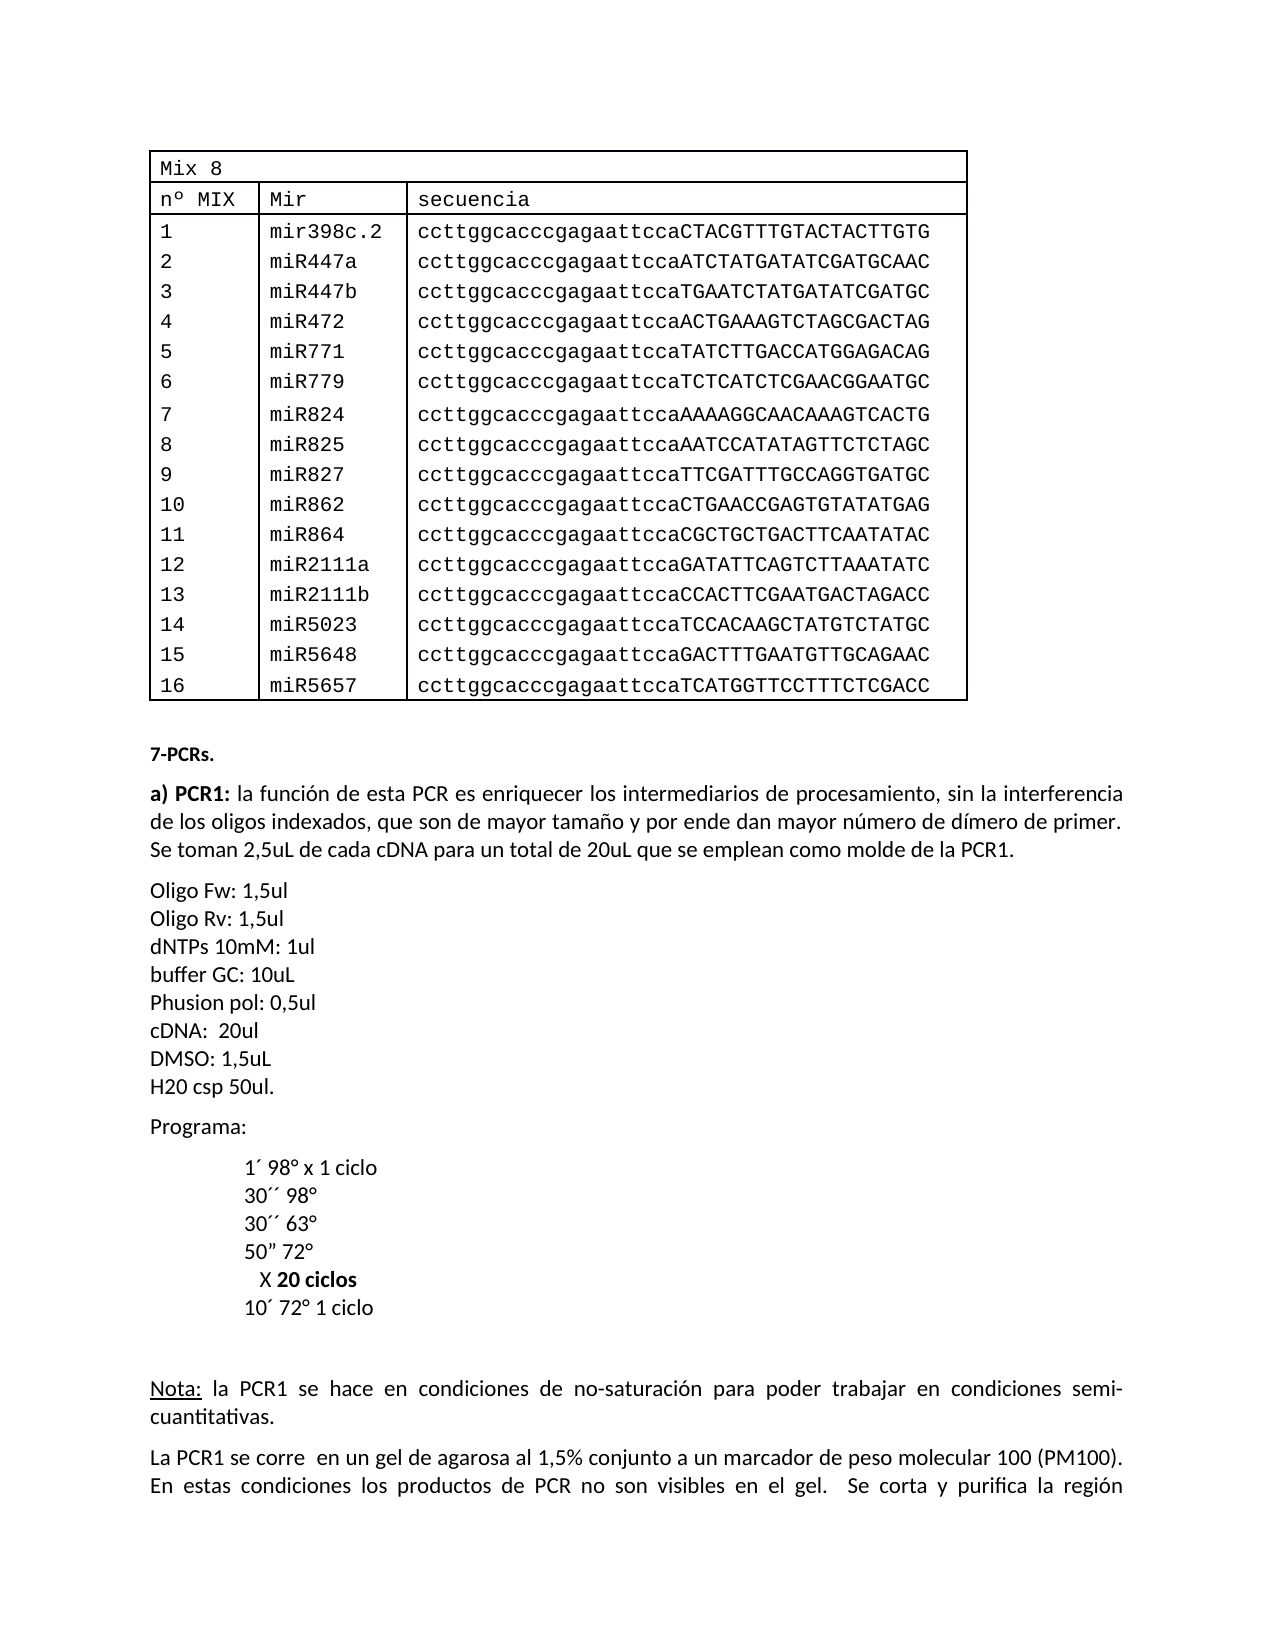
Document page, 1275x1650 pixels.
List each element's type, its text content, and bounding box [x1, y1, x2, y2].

text 7-PCRs. [150, 741, 1125, 767]
table_cell 11 [151, 518, 258, 547]
table_cell Mir [260, 183, 406, 212]
text dNTPs 10mM: 1ul [150, 932, 1125, 960]
text 30´´ 98° [150, 1181, 1125, 1209]
table_cell miR447b [260, 275, 406, 305]
text DMSO: 1,5uL [150, 1044, 1125, 1072]
table_cell 9 [151, 458, 258, 487]
table_cell 4 [151, 305, 258, 335]
text 1´ 98° x 1 ciclo [150, 1153, 1125, 1181]
table_cell 2 [151, 245, 258, 275]
table_cell miR825 [260, 428, 406, 457]
table_cell 10 [151, 488, 258, 517]
text cDNA: 20ul [150, 1016, 1125, 1044]
table_cell 5 [151, 335, 258, 365]
table_cell ccttggcacccgagaattccaTCTCATCTCGAACGGAATGC [408, 365, 966, 395]
text 30´´ 63° [150, 1209, 1125, 1237]
table_cell miR779 [260, 365, 406, 395]
table_cell mir398c.2 [260, 215, 406, 245]
table_cell 6 [151, 365, 258, 395]
text Phusion pol: 0,5ul [150, 988, 1125, 1016]
table_cell 8 [151, 428, 258, 457]
table_cell miR5023 [260, 608, 406, 637]
text buffer GC: 10uL [150, 960, 1125, 988]
table_cell miR5657 [260, 668, 406, 699]
table_cell ccttggcacccgagaattccaGATATTCAGTCTTAAATATC [408, 548, 966, 577]
table_cell ccttggcacccgagaattccaCTACGTTTGTACTACTTGTG [408, 215, 966, 245]
table_cell miR5648 [260, 638, 406, 667]
table_cell 16 [151, 668, 258, 699]
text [150, 1443, 1125, 1499]
table_cell ccttggcacccgagaattccaAATCCATATAGTTCTCTAGC [408, 428, 966, 457]
table_cell ccttggcacccgagaattccaTCATGGTTCCTTTCTCGACC [408, 668, 966, 699]
text 10´ 72° 1 ciclo [150, 1293, 1125, 1321]
table_cell 14 [151, 608, 258, 637]
text Programa: [150, 1112, 1125, 1141]
text a) PCR1: la función de esta PCR es enriquecer los intermediarios de procesamiento, sin la interferencia de los oligos indexados, que son de mayor tamaño y por ende dan mayor número de dímero de primer. Se toman 2,5uL de cada cDNA para un total de 20uL que se emplean como molde de la PCR1. [150, 779, 1125, 863]
table_cell 12 [151, 548, 258, 577]
table_cell ccttggcacccgagaattccaTGAATCTATGATATCGATGC [408, 275, 966, 305]
table_cell 7 [151, 395, 258, 427]
table_cell ccttggcacccgagaattccaCCACTTCGAATGACTAGACC [408, 578, 966, 607]
table_cell ccttggcacccgagaattccaTCCACAAGCTATGTCTATGC [408, 608, 966, 637]
text X 20 ciclos [150, 1265, 1125, 1293]
table_cell miR862 [260, 488, 406, 517]
table_cell nº MIX [151, 183, 258, 212]
table_cell 13 [151, 578, 258, 607]
text H20 csp 50ul. [150, 1072, 1125, 1100]
table_cell miR771 [260, 335, 406, 365]
table_cell 1 [151, 215, 258, 245]
table_cell miR864 [260, 518, 406, 547]
text Oligo Fw: 1,5ul [150, 876, 1125, 904]
table_cell miR824 [260, 395, 406, 427]
table_cell 3 [151, 275, 258, 305]
table_cell secuencia [408, 183, 966, 212]
table_cell ccttggcacccgagaattccaACTGAAAGTCTAGCGACTAG [408, 305, 966, 335]
table_cell miR472 [260, 305, 406, 335]
table_cell 15 [151, 638, 258, 667]
text 50” 72° [150, 1237, 1125, 1265]
table_cell ccttggcacccgagaattccaATCTATGATATCGATGCAAC [408, 245, 966, 275]
table_cell miR2111b [260, 578, 406, 607]
table_cell ccttggcacccgagaattccaGACTTTGAATGTTGCAGAAC [408, 638, 966, 667]
text Nota: la PCR1 se hace en condiciones de no-saturación para poder trabajar en condiciones semi-cuantitativas. [150, 1374, 1125, 1430]
table_cell ccttggcacccgagaattccaTATCTTGACCATGGAGACAG [408, 335, 966, 365]
text Oligo Rv: 1,5ul [150, 904, 1125, 932]
table_cell miR827 [260, 458, 406, 487]
table_cell ccttggcacccgagaattccaAAAAGGCAACAAAGTCACTG [408, 395, 966, 427]
table_cell Mix 8 [151, 152, 966, 181]
table_cell ccttggcacccgagaattccaCTGAACCGAGTGTATATGAG [408, 488, 966, 517]
table_cell miR2111a [260, 548, 406, 577]
table_cell ccttggcacccgagaattccaCGCTGCTGACTTCAATATAC [408, 518, 966, 547]
table_cell miR447a [260, 245, 406, 275]
table_cell ccttggcacccgagaattccaTTCGATTTGCCAGGTGATGC [408, 458, 966, 487]
